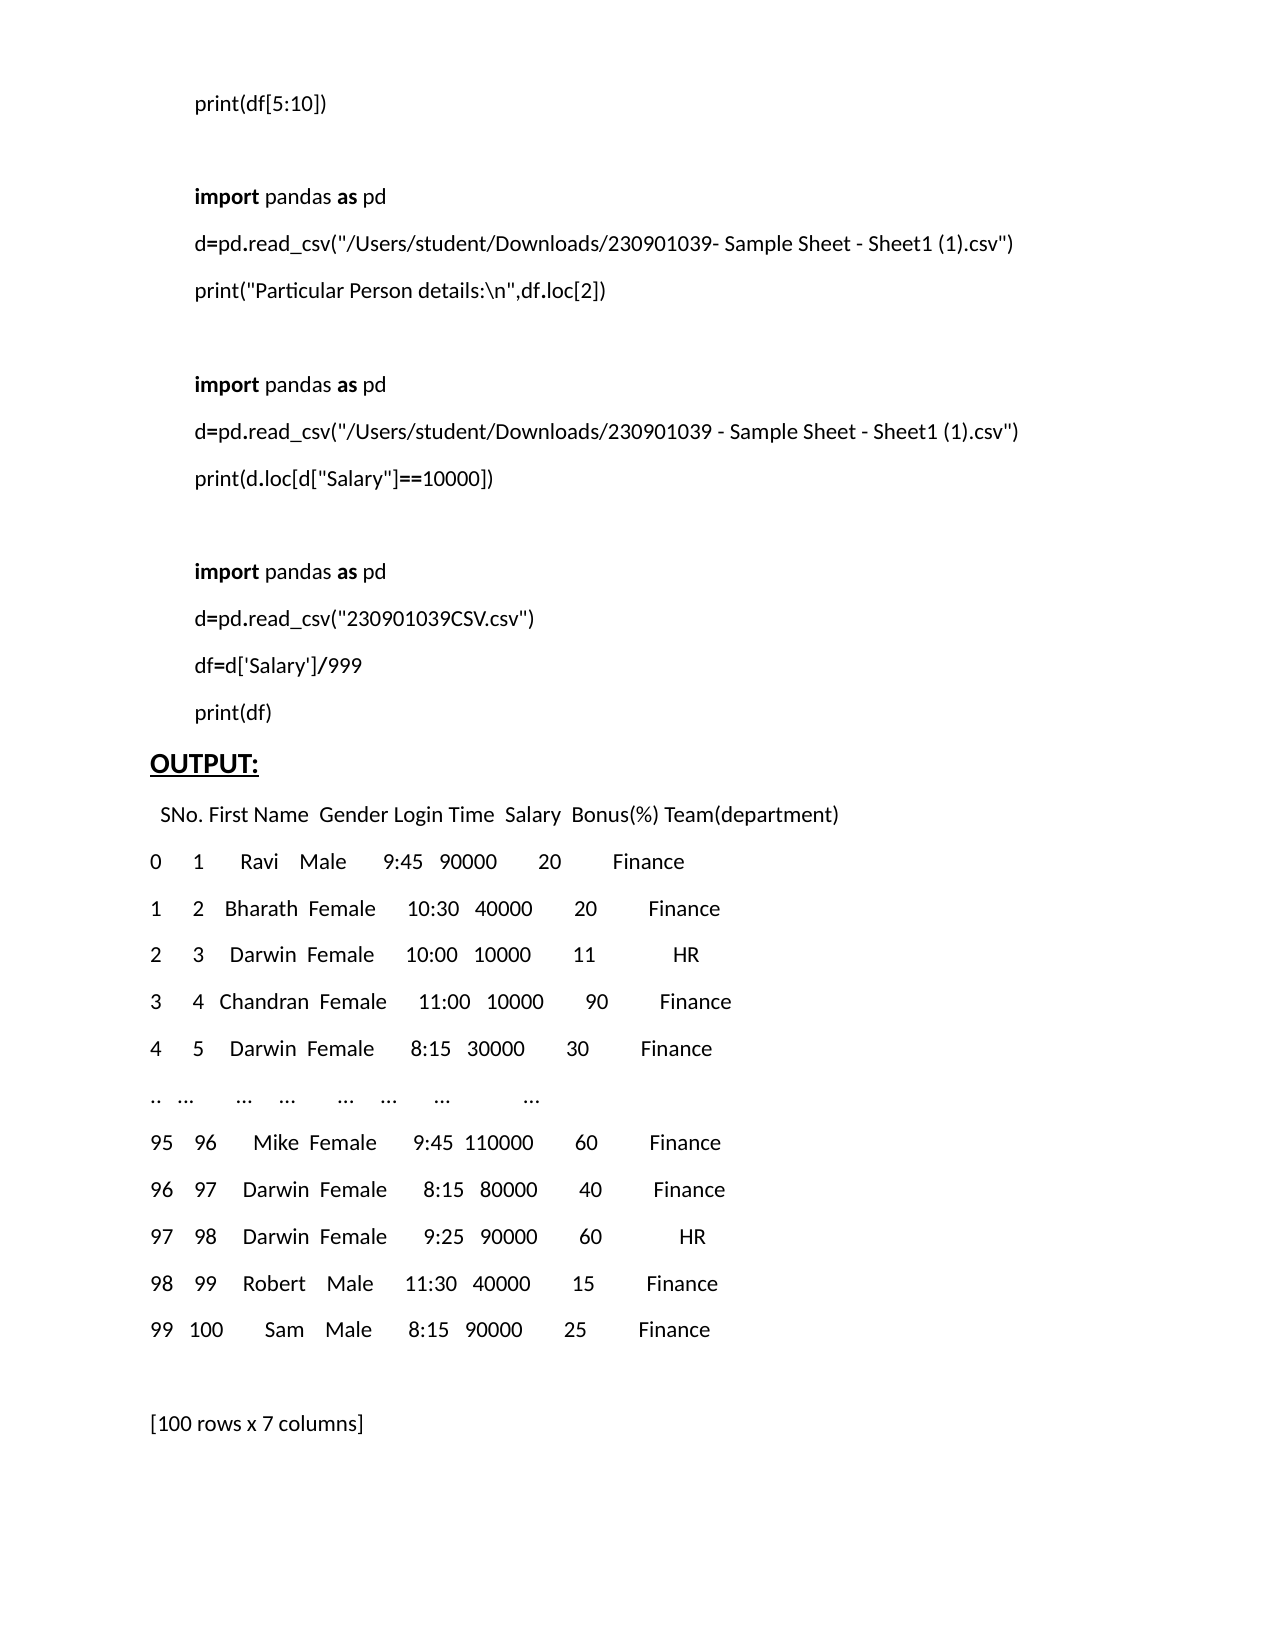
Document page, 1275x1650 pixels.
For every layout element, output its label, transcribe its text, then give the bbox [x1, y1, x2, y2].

text print(d.loc[d["Salary"]==10000]) [194, 464, 1125, 492]
text 98 99 Robert Male 11:30 40000 15 Finance [150, 1269, 1125, 1297]
text 99 100 Sam Male 8:15 90000 25 Finance [150, 1316, 1125, 1344]
text SNo. First Name Gender Login Time Salary Bonus(%) Team(department) [150, 800, 1125, 828]
text 1 2 Bharath Female 10:30 40000 20 Finance [150, 894, 1125, 922]
text d=pd.read_csv("/Users/student/Downloads/230901039 - Sample Sheet - Sheet1 (1).csv") [194, 417, 1125, 445]
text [194, 229, 1125, 257]
text 0 1 Ravi Male 9:45 90000 20 Finance [150, 847, 1125, 875]
text 4 5 Darwin Female 8:15 30000 30 Finance [150, 1034, 1125, 1062]
text [100 rows x 7 columns] [150, 1409, 1125, 1437]
text 2 3 Darwin Female 10:00 10000 11 HR [150, 941, 1125, 969]
text .. ... ... ... ... ... ... ... [150, 1081, 1125, 1109]
text OUTPUT: [150, 745, 1125, 781]
text print(df) [194, 698, 1125, 726]
text import pandas as pd [194, 557, 1125, 585]
text 96 97 Darwin Female 8:15 80000 40 Finance [150, 1175, 1125, 1203]
text import pandas as pd [194, 182, 1125, 210]
text 95 96 Mike Female 9:45 110000 60 Finance [150, 1128, 1125, 1156]
text print("Particular Person details:\n",df.loc[2]) [194, 276, 1125, 304]
text 97 98 Darwin Female 9:25 90000 60 HR [150, 1222, 1125, 1250]
text import pandas as pd [194, 370, 1125, 398]
text df=d['Salary']/999 [194, 651, 1125, 679]
text print(df[5:10]) [194, 89, 1125, 117]
text 3 4 Chandran Female 11:00 10000 90 Finance [150, 987, 1125, 1016]
text d=pd.read_csv("230901039CSV.csv") [194, 604, 1125, 632]
